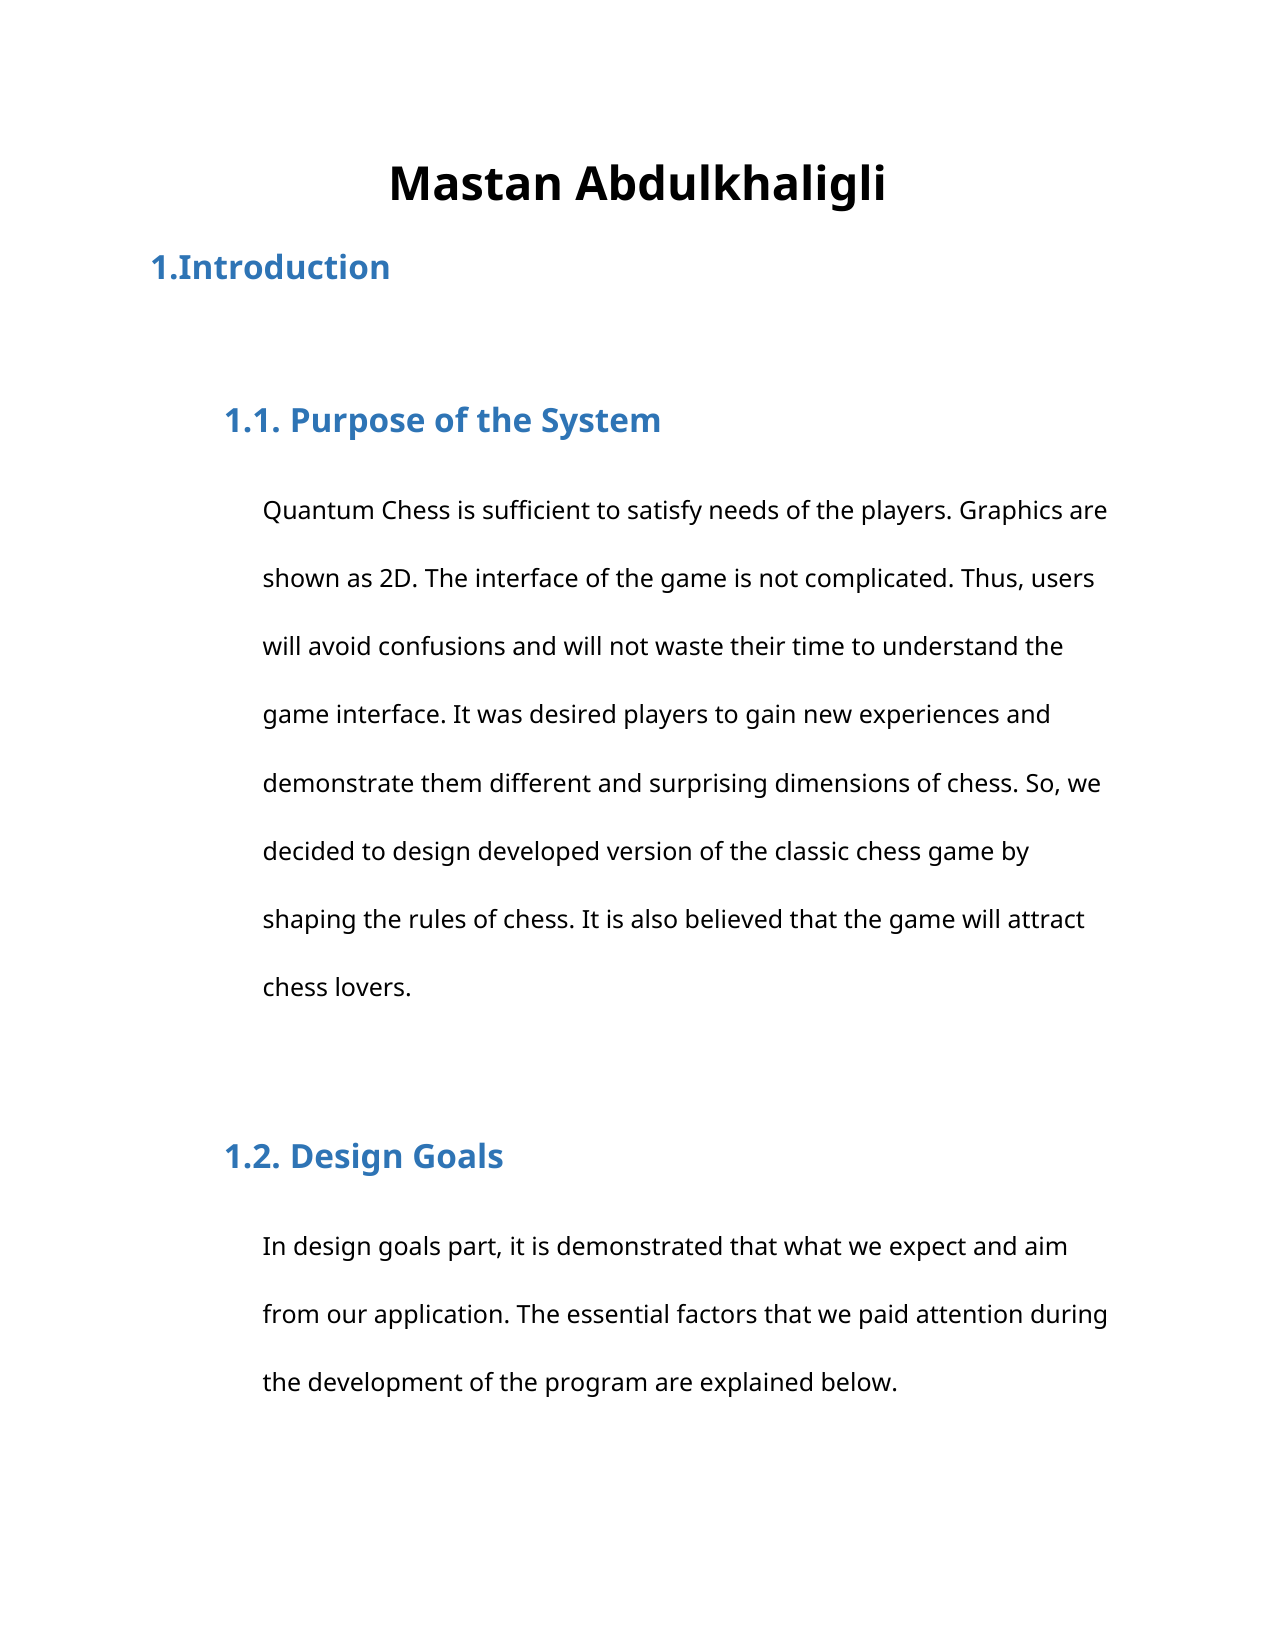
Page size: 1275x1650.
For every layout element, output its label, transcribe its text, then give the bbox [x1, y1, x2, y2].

subtitle 1.Introduction [150, 244, 1125, 289]
list Quantum Chess is sufficient to satisfy needs of the players. Graphics are shown as 2D. The interface of the game is not complicated. Thus, users will avoid confusions and will not waste their time to understand the game interface. It was desired players to gain new experiences and demonstrate them different and surprising dimensions of chess. So, we decided to design developed version of the classic chess game by shaping the rules of chess. It is also believed that the game will attract chess lovers. [262, 493, 1125, 1004]
subtitle 1.1. Purpose of the System [150, 397, 1125, 442]
text Mastan Abdulkhaligli [150, 150, 1125, 214]
list In design goals part, it is demonstrated that what we expect and aim from our application. The essential factors that we paid attention during the development of the program are explained below. [262, 1228, 1125, 1399]
subtitle 1.2. Design Goals [150, 1133, 1125, 1178]
